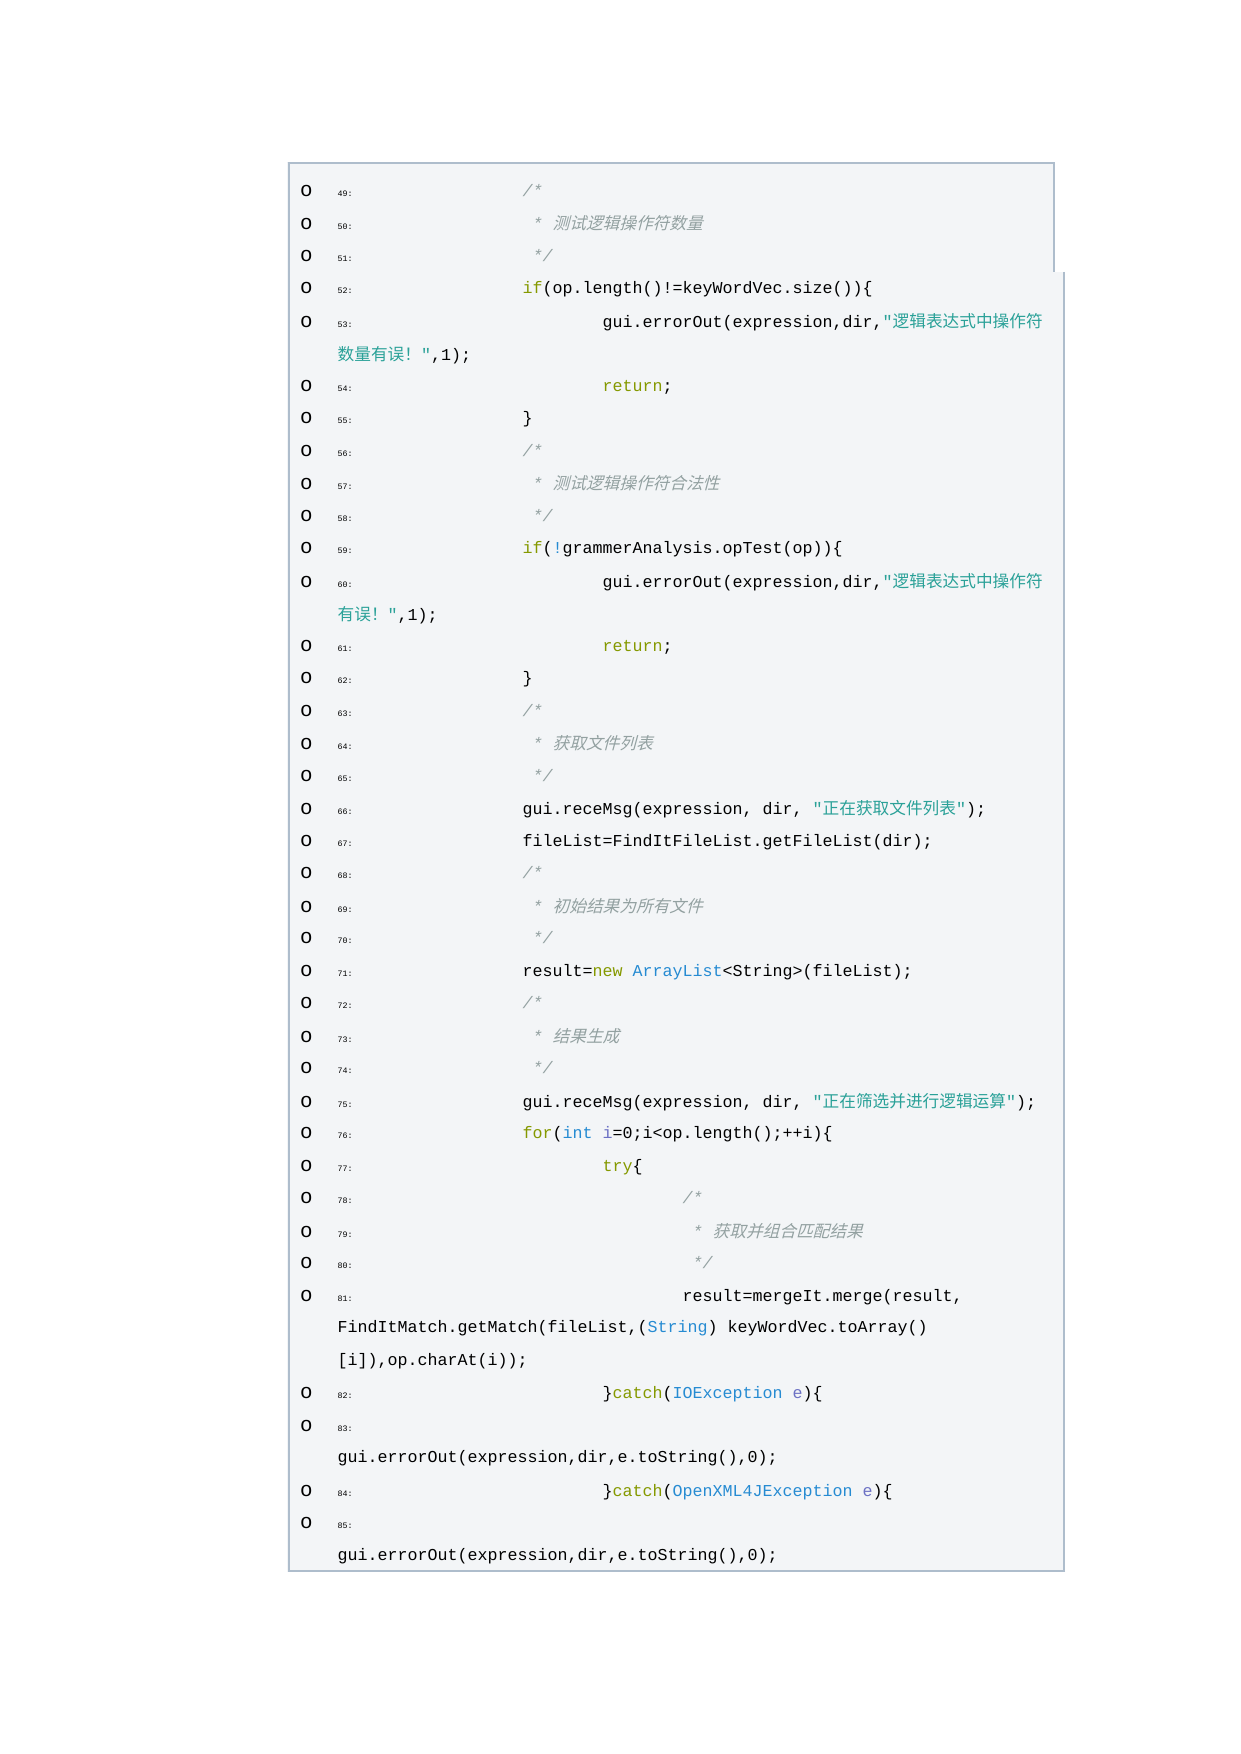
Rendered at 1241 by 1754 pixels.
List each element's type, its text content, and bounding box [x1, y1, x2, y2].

list 57: * 测试逻辑操作符合法性 [290, 454, 1063, 487]
list 61: return; [290, 617, 1063, 649]
list 49: /* [290, 164, 1053, 194]
list 70: */ [290, 909, 1063, 942]
list 51: */ [290, 227, 1053, 259]
list 78: /* [290, 1169, 1063, 1202]
list 75: gui.receMsg(expression, dir, "正在筛选并进行逻辑运算"); [290, 1072, 1063, 1104]
list 63: /* [290, 682, 1063, 714]
list 56: /* [290, 422, 1063, 454]
list 62: } [290, 649, 1063, 682]
list 74: */ [290, 1039, 1063, 1072]
list 72: /* [290, 974, 1063, 1007]
list 77: try{ [290, 1137, 1063, 1169]
list 66: gui.receMsg(expression, dir, "正在获取文件列表"); [290, 779, 1063, 812]
list 80: */ [290, 1234, 1063, 1267]
list 81: result=mergeIt.merge(result, FindItMatch.getMatch(fileList,(String) keyWordVec.toArray()[i]),op.charAt(i)); [290, 1267, 1063, 1364]
list 68: /* [290, 844, 1063, 877]
list 54: return; [290, 357, 1063, 389]
list 82: }catch(IOException e){ [290, 1364, 1063, 1397]
list 69: * 初始结果为所有文件 [290, 877, 1063, 909]
list 60: gui.errorOut(expression,dir,"逻辑表达式中操作符有误！",1); [290, 552, 1063, 617]
list 79: * 获取并组合匹配结果 [290, 1202, 1063, 1234]
list 50: * 测试逻辑操作符数量 [290, 194, 1053, 227]
list 53: gui.errorOut(expression,dir,"逻辑表达式中操作符数量有误！",1); [290, 292, 1063, 357]
list 58: */ [290, 487, 1063, 519]
list 85: gui.errorOut(expression,dir,e.toString(),0); [290, 1494, 1063, 1570]
list 67: fileList=FindItFileList.getFileList(dir); [290, 812, 1063, 844]
list 64: * 获取文件列表 [290, 714, 1063, 747]
list 84: }catch(OpenXML4JException e){ [290, 1462, 1063, 1494]
list 55: } [290, 389, 1063, 422]
list 71: result=new ArrayList<String>(fileList); [290, 942, 1063, 974]
list 65: */ [290, 747, 1063, 779]
list 76: for(int i=0;i<op.length();++i){ [290, 1104, 1063, 1137]
list 59: if(!grammerAnalysis.opTest(op)){ [290, 519, 1063, 552]
list 73: * 结果生成 [290, 1007, 1063, 1039]
list 83: gui.errorOut(expression,dir,e.toString(),0); [290, 1397, 1063, 1462]
list 52: if(op.length()!=keyWordVec.size()){ [290, 259, 1065, 292]
